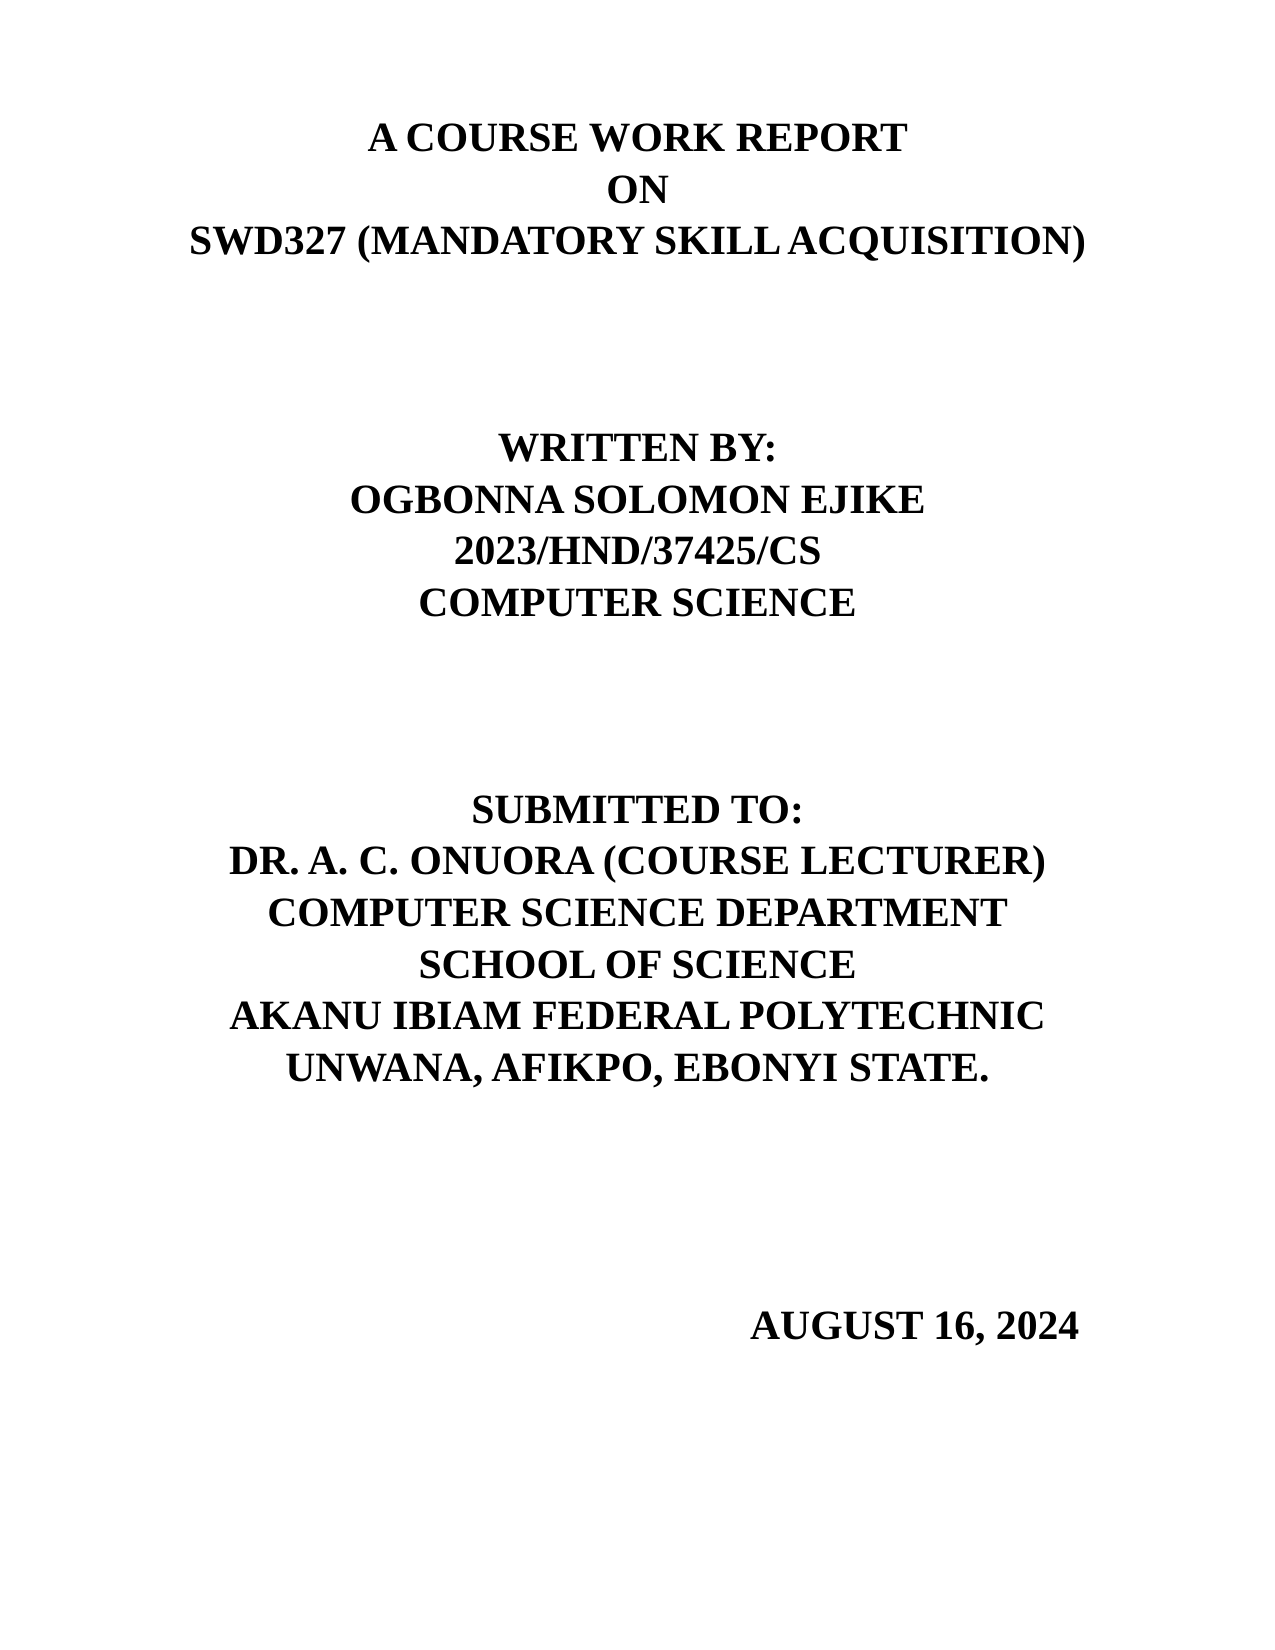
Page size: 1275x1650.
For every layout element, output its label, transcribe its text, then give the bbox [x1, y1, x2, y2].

text WRITTEN BY: [150, 422, 1125, 470]
text SWD327 (MANDATORY SKILL ACQUISITION) [150, 216, 1125, 264]
text AUGUST 16, 2024 [750, 1301, 1125, 1349]
text ON [150, 164, 1125, 212]
text DR. A. C. ONUORA (COURSE LECTURER) [150, 836, 1125, 884]
text A COURSE WORK REPORT [150, 112, 1125, 160]
text AKANU IBIAM FEDERAL POLYTECHNIC UNWANA, AFIKPO, EBONYI STATE. [150, 991, 1125, 1090]
text OGBONNA SOLOMON EJIKE [150, 474, 1125, 522]
text SUBMITTED TO: [150, 784, 1125, 832]
text COMPUTER SCIENCE DEPARTMENT [150, 887, 1125, 935]
text COMPUTER SCIENCE [150, 577, 1125, 625]
text SCHOOL OF SCIENCE [150, 939, 1125, 987]
text 2023/HND/37425/CS [150, 526, 1125, 574]
